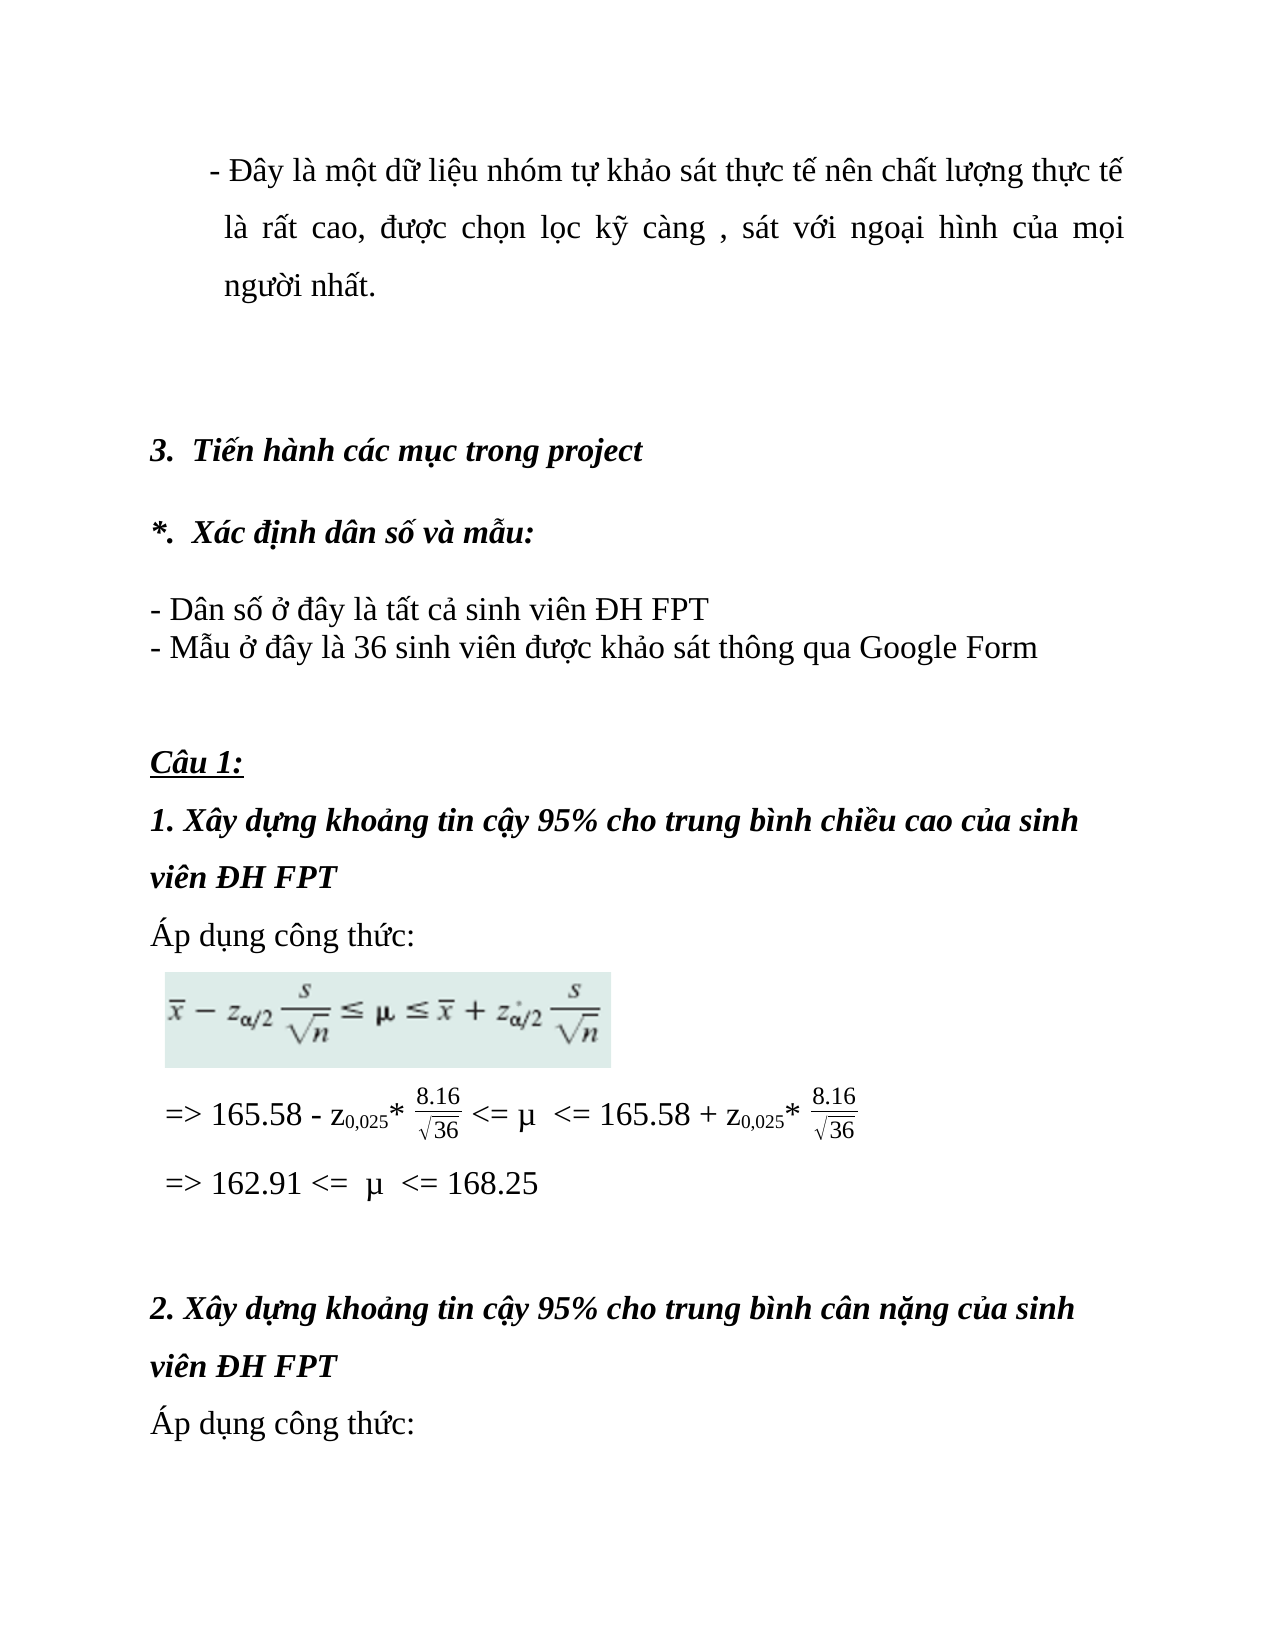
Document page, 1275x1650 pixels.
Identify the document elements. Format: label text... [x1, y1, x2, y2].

text - Dân số ở đây là tất cả sinh viên ĐH FPT [150, 589, 1125, 627]
text - Đây là một dữ liệu nhóm tự khảo sát thực tế nên chất lượng thực tế là rất cao, được chọn lọc kỹ càng , sát với ngoại hình của mọi người nhất. [209, 150, 1125, 303]
text Áp dụng công thức: [150, 915, 1125, 953]
text 2. Xây dựng khoảng tin cậy 95% cho trung bình cân nặng của sinh viên ĐH FPT [150, 1288, 1125, 1384]
picture [164, 972, 612, 1068]
text 1. Xây dựng khoảng tin cậy 95% cho trung bình chiều cao của sinh viên ĐH FPT [150, 800, 1125, 896]
text => 165.58 - z0,025* <= µ <= 165.58 + z0,025* [165, 1083, 1125, 1144]
text 3. Tiến hành các mục trong project [150, 430, 1125, 468]
text Câu 1: [150, 742, 1125, 781]
text Áp dụng công thức: [150, 1403, 1125, 1442]
text - Mẫu ở đây là 36 sinh viên được khảo sát thông qua Google Form [150, 627, 1125, 666]
text => 162.91 <= µ <= 168.25 [150, 1163, 1125, 1201]
text *. Xác định dân số và mẫu: [150, 512, 1125, 551]
